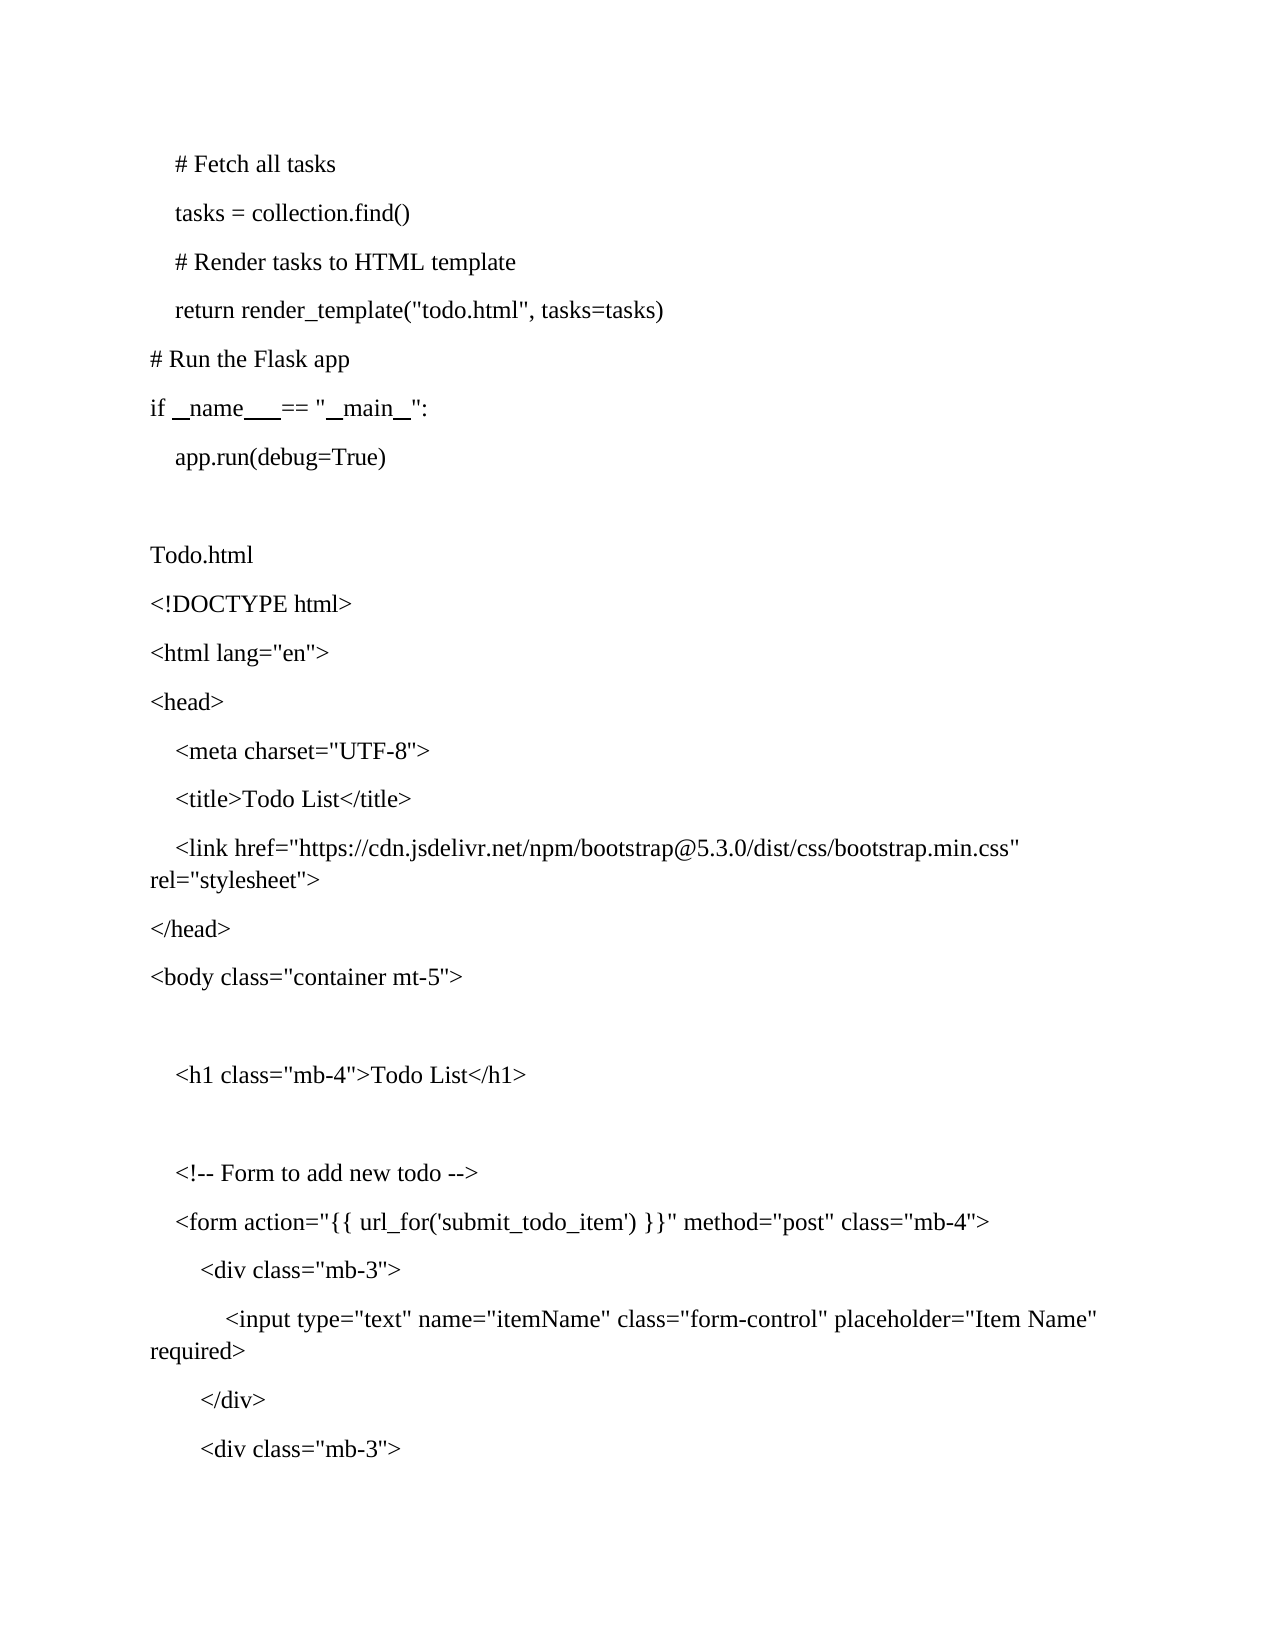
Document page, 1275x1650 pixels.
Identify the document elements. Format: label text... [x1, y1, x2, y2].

text if name == " main ": app.run(debug=True) [150, 393, 444, 471]
text <title>Todo List</title> [175, 784, 1125, 813]
text <link href="https://cdn.jsdelivr.net/npm/bootstrap@5.3.0/dist/css/bootstrap.min.css" rel="stylesheet"> [150, 833, 1020, 894]
text <!-- Form to add new todo --> [175, 1158, 1125, 1187]
text <form action="{{ url_for('submit_todo_item') }}" method="post" class="mb-4"> [175, 1207, 1125, 1235]
text <div class="mb-3"> [200, 1434, 1125, 1462]
text <meta charset="UTF-8"> [175, 736, 1125, 764]
text tasks = collection.find() [175, 198, 1125, 227]
text # Fetch all tasks [175, 149, 1125, 178]
text # Render tasks to HTML template [175, 247, 1125, 276]
text return render_template("todo.html", tasks=tasks) # Run the Flask app [150, 296, 671, 373]
text <input type="text" name="itemName" class="form-control" placeholder="Item Name" required> [150, 1304, 1125, 1365]
text <!DOCTYPE html> [150, 589, 1125, 617]
text <div class="mb-3"> [200, 1256, 1125, 1284]
text <h1 class="mb-4">Todo List</h1> [175, 1060, 1125, 1089]
text <body class="container mt-5"> [150, 962, 1125, 991]
text </head> [150, 914, 1125, 942]
text <html lang="en"> [150, 638, 1125, 666]
text </div> [200, 1385, 1125, 1414]
text <head> [150, 687, 1125, 715]
text Todo.html [150, 540, 1125, 568]
